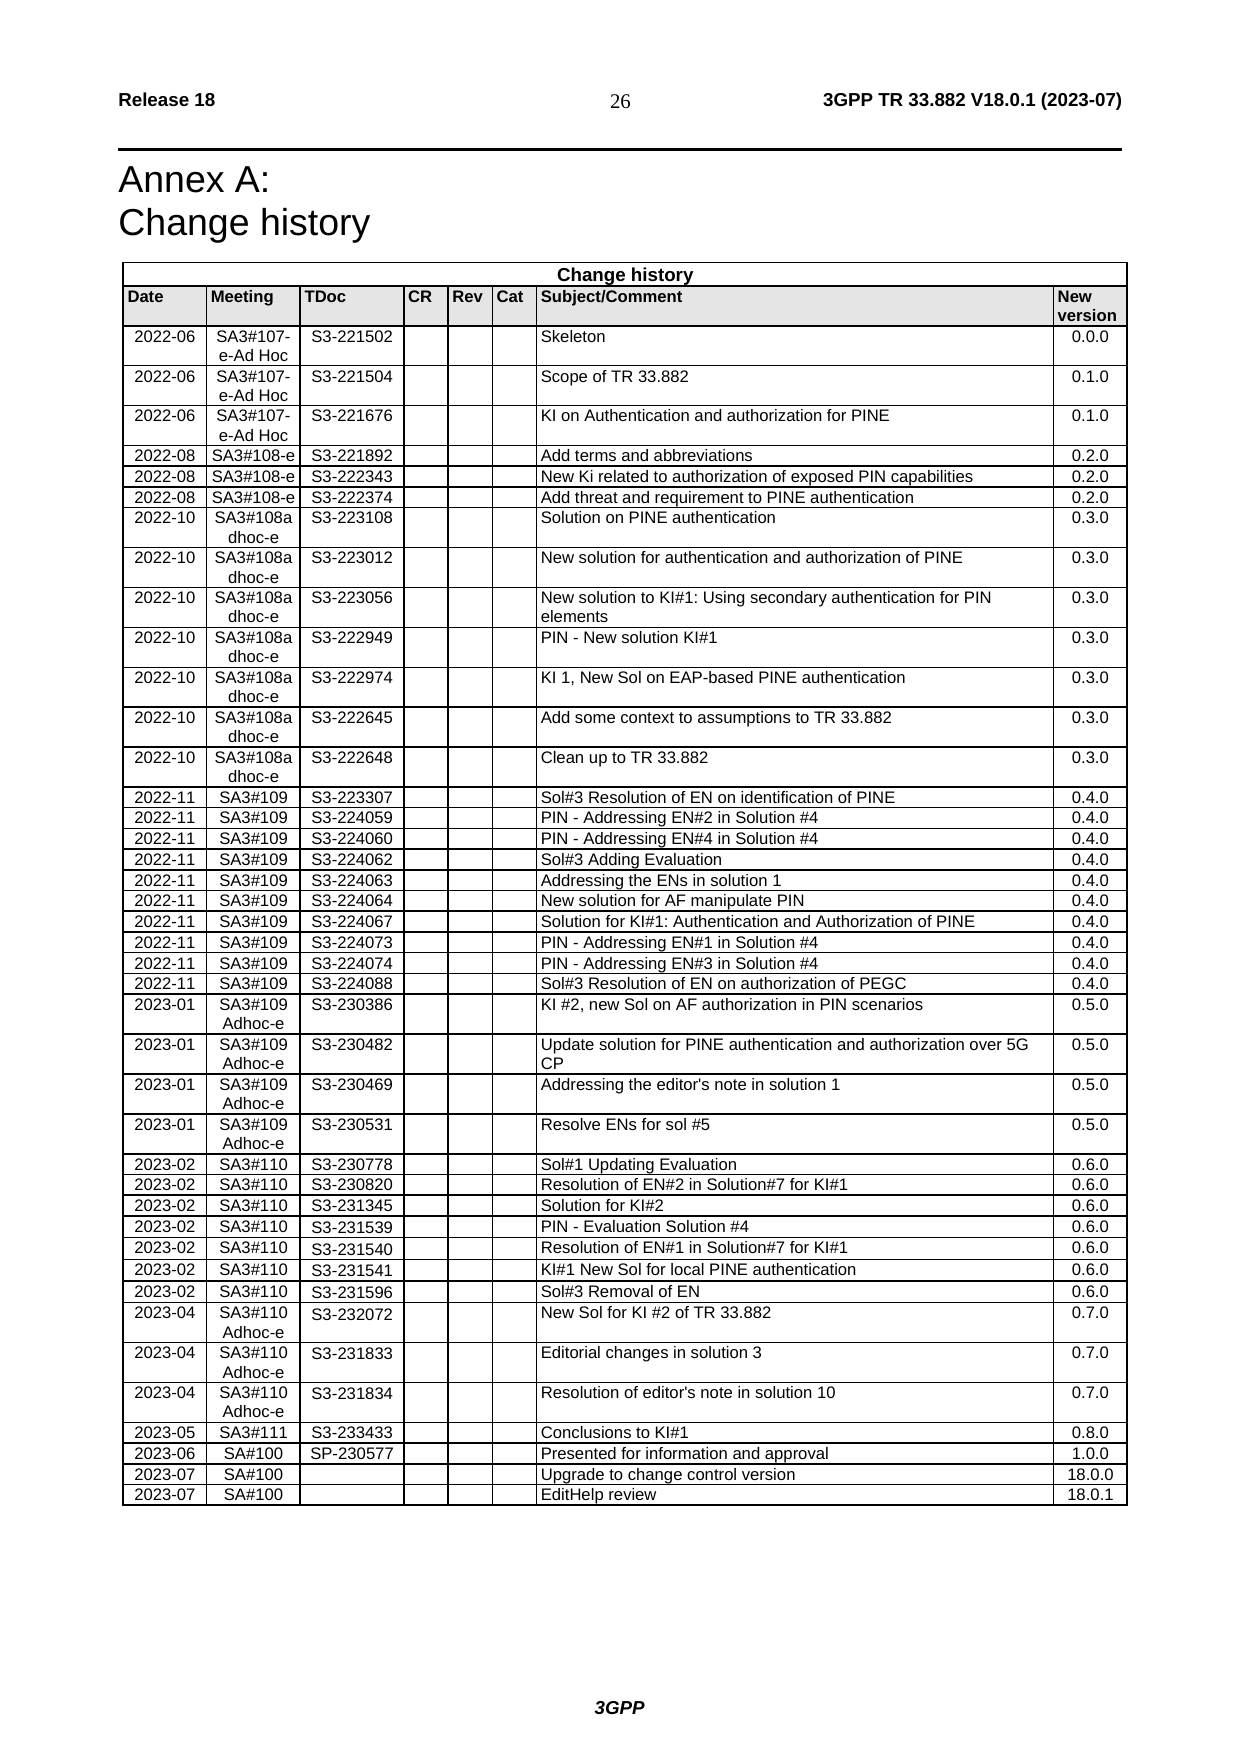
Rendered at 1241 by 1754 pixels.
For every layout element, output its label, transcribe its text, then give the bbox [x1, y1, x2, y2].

table_cell Add threat and requirement to PINE authentication [537, 488, 1053, 507]
table_cell [405, 588, 447, 626]
table_cell S3‑231539 [301, 1217, 403, 1237]
table_cell Update solution for PINE authentication and authorization over 5G CP [537, 1035, 1053, 1073]
table_cell [493, 446, 536, 465]
table_cell [493, 1485, 536, 1504]
table_cell [449, 1282, 492, 1302]
table_cell S3-222374 [301, 488, 403, 507]
table_cell 1.0.0 [1054, 1444, 1126, 1463]
table_cell S3-222949 [301, 628, 403, 666]
table_cell [493, 1260, 536, 1280]
table_cell KI#1 New Sol for local PINE authentication [537, 1260, 1053, 1280]
table_cell 0.6.0 [1054, 1155, 1126, 1174]
table_cell 2022-10 [124, 708, 206, 746]
table_cell 0.7.0 [1054, 1343, 1126, 1382]
table_cell PIN - Addressing EN#3 in Solution #4 [537, 953, 1053, 973]
table_cell [493, 891, 536, 910]
table_cell 0.4.0 [1054, 933, 1126, 952]
table_cell [405, 891, 447, 910]
table_cell [449, 850, 492, 869]
table_cell [449, 912, 492, 931]
table_cell [405, 1075, 447, 1113]
table_cell 2022-11 [124, 829, 206, 848]
table_cell [405, 1155, 447, 1174]
table_cell Add some context to assumptions to TR 33.882 [537, 708, 1053, 746]
table_cell [449, 708, 492, 746]
table_cell KI on Authentication and authorization for PINE [537, 406, 1053, 444]
table_cell 2023-02 [124, 1175, 206, 1194]
table_cell S3-222343 [301, 467, 403, 486]
table_cell 2023-02 [124, 1282, 206, 1302]
table_cell [301, 1485, 403, 1504]
table_cell S3-223012 [301, 548, 403, 587]
table_cell 0.4.0 [1054, 912, 1126, 931]
table_cell 0.6.0 [1054, 1282, 1126, 1302]
table_cell 18.0.1 [1054, 1485, 1126, 1504]
table_cell [405, 1343, 447, 1382]
table_cell 2022-11 [124, 933, 206, 952]
table_cell S3-221676 [301, 406, 403, 444]
table_cell [449, 1175, 492, 1194]
table_cell SA#100 [207, 1444, 299, 1463]
table_cell Add terms and abbreviations [537, 446, 1053, 465]
table_cell S3-223108 [301, 508, 403, 547]
table_cell 0.1.0 [1054, 406, 1126, 444]
table_cell Skeleton [537, 327, 1053, 365]
table_cell SA3#109 [207, 974, 299, 993]
table_cell S3-231345 [301, 1196, 403, 1215]
table_cell [449, 748, 492, 786]
table_cell [405, 1115, 447, 1153]
table_cell [405, 995, 447, 1033]
table_cell SA3#108adhoc-e [207, 628, 299, 666]
table_cell S3‑231834 [301, 1383, 403, 1421]
table_cell [301, 1465, 403, 1484]
table_cell 0.4.0 [1054, 974, 1126, 993]
table_cell S3-224062 [301, 850, 403, 869]
table_cell 0.1.0 [1054, 366, 1126, 405]
table_cell SA3#108adhoc-e [207, 708, 299, 746]
table_cell [449, 1303, 492, 1342]
table_cell Meeting [207, 287, 299, 325]
table_cell [493, 788, 536, 807]
table_cell [493, 912, 536, 931]
table_cell 2023-01 [124, 1035, 206, 1073]
table_cell SA3#110 [207, 1260, 299, 1280]
table_cell 0.2.0 [1054, 446, 1126, 465]
table_cell Resolution of editor's note in solution 10 [537, 1383, 1053, 1421]
table_cell SA3#109 [207, 912, 299, 931]
table_cell 2022-11 [124, 974, 206, 993]
table_cell [449, 406, 492, 444]
table_cell SA3#110 [207, 1196, 299, 1215]
table_cell [449, 1383, 492, 1421]
table_cell SA3#110 [207, 1282, 299, 1302]
table_cell [493, 708, 536, 746]
table_cell SA3#108-e [207, 467, 299, 486]
table_cell S3-221892 [301, 446, 403, 465]
table_cell [405, 1035, 447, 1073]
table_cell S3-223307 [301, 788, 403, 807]
table_cell [405, 1260, 447, 1280]
table_cell [493, 1115, 536, 1153]
table_cell 0.3.0 [1054, 668, 1126, 706]
table_cell S3‑231596 [301, 1282, 403, 1302]
table_cell 2022-06 [124, 327, 206, 365]
table_cell [449, 1196, 492, 1215]
table_cell [449, 1155, 492, 1174]
table_cell 2022-11 [124, 788, 206, 807]
table_cell [493, 588, 536, 626]
table_cell [493, 748, 536, 786]
table_cell S3-224060 [301, 829, 403, 848]
table_cell 2022-10 [124, 628, 206, 666]
table_cell [449, 467, 492, 486]
table_cell Sol#3 Adding Evaluation [537, 850, 1053, 869]
table_cell 0.4.0 [1054, 891, 1126, 910]
table_cell Presented for information and approval [537, 1444, 1053, 1463]
table_cell [449, 829, 492, 848]
table_cell SA3#109 [207, 953, 299, 973]
table_cell [449, 327, 492, 365]
table_cell [493, 1155, 536, 1174]
table_cell [405, 871, 447, 890]
table_cell Addressing the editor's note in solution 1 [537, 1075, 1053, 1113]
table_cell [493, 1303, 536, 1342]
table_cell [405, 748, 447, 786]
table_cell S3-230778 [301, 1155, 403, 1174]
table_cell SA3#108adhoc-e [207, 668, 299, 706]
table_cell S3-224067 [301, 912, 403, 931]
table_cell S3-224064 [301, 891, 403, 910]
table_cell [405, 1444, 447, 1463]
table_cell Resolution of EN#2 in Solution#7 for KI#1 [537, 1175, 1053, 1194]
table_cell Sol#3 Removal of EN [537, 1282, 1053, 1302]
table_cell [405, 829, 447, 848]
table_cell 0.3.0 [1054, 588, 1126, 626]
table_cell 0.6.0 [1054, 1260, 1126, 1280]
table_cell [493, 467, 536, 486]
table_cell [449, 488, 492, 507]
table_cell SA3#108-e [207, 446, 299, 465]
table_cell 2023-04 [124, 1303, 206, 1342]
table_cell [405, 366, 447, 405]
table_cell TDoc [301, 287, 403, 325]
table_cell PIN - Evaluation Solution #4 [537, 1217, 1053, 1237]
table_cell 0.6.0 [1054, 1175, 1126, 1194]
table_cell Solution for KI#1: Authentication and Authorization of PINE [537, 912, 1053, 931]
table_cell 2023-01 [124, 995, 206, 1033]
table_cell SA3#108adhoc-e [207, 748, 299, 786]
table_cell [405, 1465, 447, 1484]
table_cell 0.4.0 [1054, 871, 1126, 890]
table_cell [493, 1075, 536, 1113]
table_cell 0.4.0 [1054, 788, 1126, 807]
table_cell 2022-11 [124, 912, 206, 931]
table_cell 2023-05 [124, 1423, 206, 1442]
table_cell [493, 1423, 536, 1442]
table_cell S3-230469 [301, 1075, 403, 1113]
table_cell 2022-10 [124, 748, 206, 786]
table_cell SA3#109 [207, 891, 299, 910]
table_cell 2023-02 [124, 1217, 206, 1237]
table_cell Addressing the ENs in solution 1 [537, 871, 1053, 890]
table_cell 2022-08 [124, 467, 206, 486]
table_cell 2022-11 [124, 953, 206, 973]
table_cell [405, 668, 447, 706]
table_cell 2022-11 [124, 808, 206, 827]
table_cell [405, 933, 447, 952]
table_cell [493, 366, 536, 405]
table_cell [405, 788, 447, 807]
table_cell SA3#110 Adhoc-e [207, 1343, 299, 1382]
table_cell 0.3.0 [1054, 708, 1126, 746]
table_cell [405, 850, 447, 869]
table_cell SA3#109 [207, 850, 299, 869]
table_cell [405, 1238, 447, 1258]
table_cell S3-230531 [301, 1115, 403, 1153]
table_cell 0.4.0 [1054, 829, 1126, 848]
table_cell 0.2.0 [1054, 467, 1126, 486]
table_cell [405, 808, 447, 827]
table_cell 2022-10 [124, 588, 206, 626]
table_cell [405, 406, 447, 444]
table_cell [449, 548, 492, 587]
table_cell KI 1, New Sol on EAP-based PINE authentication [537, 668, 1053, 706]
table_cell SA3#110 Adhoc-e [207, 1383, 299, 1421]
table_cell Subject/Comment [537, 287, 1053, 325]
table_cell [449, 366, 492, 405]
table_cell Cat [493, 287, 536, 325]
table_cell [405, 488, 447, 507]
table_cell S3‑231833 [301, 1343, 403, 1382]
table_cell [449, 668, 492, 706]
table_cell 2023-04 [124, 1343, 206, 1382]
table_cell [405, 1383, 447, 1421]
table_cell [405, 708, 447, 746]
table_cell 0.5.0 [1054, 1075, 1126, 1113]
table_cell [449, 788, 492, 807]
table_cell SA3#108-e [207, 488, 299, 507]
table_cell [449, 1465, 492, 1484]
table_cell S3‑231541 [301, 1260, 403, 1280]
table_cell [493, 850, 536, 869]
table_cell [449, 1260, 492, 1280]
table_cell 0.4.0 [1054, 953, 1126, 973]
table_cell [493, 933, 536, 952]
table_cell [405, 628, 447, 666]
table_cell SA3#108adhoc-e [207, 548, 299, 587]
table_cell [405, 1303, 447, 1342]
table_cell 2023-02 [124, 1155, 206, 1174]
table_cell [493, 1238, 536, 1258]
table_cell [405, 912, 447, 931]
table_cell New Ki related to authorization of exposed PIN capabilities [537, 467, 1053, 486]
table_cell 2022-11 [124, 850, 206, 869]
table_cell [449, 1217, 492, 1237]
table_cell [405, 467, 447, 486]
table_cell [449, 1035, 492, 1073]
table_cell New solution to KI#1: Using secondary authentication for PIN elements [537, 588, 1053, 626]
table_cell SA3#110 [207, 1238, 299, 1258]
table_cell New Sol for KI #2 of TR 33.882 [537, 1303, 1053, 1342]
table_cell [449, 1115, 492, 1153]
table_cell [405, 1196, 447, 1215]
table_cell [493, 1175, 536, 1194]
table_cell 2022-06 [124, 366, 206, 405]
table_cell S3-233433 [301, 1423, 403, 1442]
table_cell 0.7.0 [1054, 1383, 1126, 1421]
table_cell 2023-01 [124, 1115, 206, 1153]
table_cell [493, 1217, 536, 1237]
table_cell 0.4.0 [1054, 850, 1126, 869]
table_cell [493, 995, 536, 1033]
table_cell [493, 628, 536, 666]
table_cell [493, 508, 536, 547]
table_cell S3-222974 [301, 668, 403, 706]
table_cell Conclusions to KI#1 [537, 1423, 1053, 1442]
table_cell Sol#1 Updating Evaluation [537, 1155, 1053, 1174]
table_cell 2022-11 [124, 891, 206, 910]
table_cell [449, 1343, 492, 1382]
table_cell SA3#109 [207, 788, 299, 807]
table_cell 2023-07 [124, 1485, 206, 1504]
table_cell CR [405, 287, 447, 325]
table_cell [405, 974, 447, 993]
table_cell [405, 446, 447, 465]
table_cell [493, 1444, 536, 1463]
table_cell [493, 808, 536, 827]
table_cell [449, 953, 492, 973]
table_cell 0.6.0 [1054, 1238, 1126, 1258]
table_cell S3-221504 [301, 366, 403, 405]
table_cell SA3#109 Adhoc-e [207, 1115, 299, 1153]
table_cell SA3#109 Adhoc-e [207, 1035, 299, 1073]
table_cell [449, 933, 492, 952]
table_cell 2022-08 [124, 446, 206, 465]
table_cell S3-221502 [301, 327, 403, 365]
table_cell SP-230577 [301, 1444, 403, 1463]
table_cell SA3#109 Adhoc-e [207, 995, 299, 1033]
table_cell S3-230820 [301, 1175, 403, 1194]
table_cell [493, 548, 536, 587]
table_cell [449, 1423, 492, 1442]
table_cell 2023-02 [124, 1238, 206, 1258]
table_cell [493, 953, 536, 973]
table_cell 0.5.0 [1054, 1115, 1126, 1153]
table_cell 2023-04 [124, 1383, 206, 1421]
table_cell [493, 974, 536, 993]
table_cell 2022-06 [124, 406, 206, 444]
table_cell S3‑231540 [301, 1238, 403, 1258]
table_cell S3-224063 [301, 871, 403, 890]
table_cell [449, 446, 492, 465]
table_cell 2022-10 [124, 668, 206, 706]
table_cell 2023-07 [124, 1465, 206, 1484]
table_cell [449, 995, 492, 1033]
table_cell KI #2, new Sol on AF authorization in PIN scenarios [537, 995, 1053, 1033]
table_cell SA3#107-e-Ad Hoc [207, 366, 299, 405]
table_cell S3-224073 [301, 933, 403, 952]
table_cell SA3#110 Adhoc-e [207, 1303, 299, 1342]
table_cell 2023-01 [124, 1075, 206, 1113]
table_cell PIN - Addressing EN#2 in Solution #4 [537, 808, 1053, 827]
table_cell [493, 1383, 536, 1421]
table_cell [493, 1343, 536, 1382]
table_cell 0.4.0 [1054, 808, 1126, 827]
table_cell [493, 488, 536, 507]
table_cell 0.7.0 [1054, 1303, 1126, 1342]
table_cell 0.6.0 [1054, 1196, 1126, 1215]
table_cell SA3#110 [207, 1217, 299, 1237]
table_cell SA3#110 [207, 1175, 299, 1194]
table_cell 0.3.0 [1054, 508, 1126, 547]
table_cell [449, 891, 492, 910]
table_cell S3-224074 [301, 953, 403, 973]
table_header Change history [124, 263, 1126, 285]
table_cell [493, 1196, 536, 1215]
table_cell SA3#108adhoc-e [207, 508, 299, 547]
table_cell SA3#107-e-Ad Hoc [207, 406, 299, 444]
table_cell [493, 668, 536, 706]
table_cell Solution on PINE authentication [537, 508, 1053, 547]
table_cell 2022-10 [124, 508, 206, 547]
table_cell 0.3.0 [1054, 748, 1126, 786]
table_cell [493, 871, 536, 890]
table_cell S3-223056 [301, 588, 403, 626]
table_cell [493, 829, 536, 848]
table_cell [449, 1485, 492, 1504]
table_cell Solution for KI#2 [537, 1196, 1053, 1215]
subtitle Annex A: Change history [118, 151, 1122, 243]
table_cell 2023-02 [124, 1260, 206, 1280]
table_cell [405, 1485, 447, 1504]
table_cell [493, 327, 536, 365]
table_cell 2023-02 [124, 1196, 206, 1215]
table_cell New solution for AF manipulate PIN [537, 891, 1053, 910]
table_cell Resolve ENs for sol #5 [537, 1115, 1053, 1153]
table_cell EditHelp review [537, 1485, 1053, 1504]
table_cell New solution for authentication and authorization of PINE [537, 548, 1053, 587]
table_cell Date [124, 287, 206, 325]
table_cell [405, 1175, 447, 1194]
table_cell 0.5.0 [1054, 995, 1126, 1033]
table_cell S3‑232072 [301, 1303, 403, 1342]
table_cell [449, 871, 492, 890]
table_cell 2022-08 [124, 488, 206, 507]
table_cell SA3#111 [207, 1423, 299, 1442]
table_cell SA3#109 [207, 871, 299, 890]
table_cell SA3#109 Adhoc-e [207, 1075, 299, 1113]
table_cell SA3#110 [207, 1155, 299, 1174]
table_cell 0.8.0 [1054, 1423, 1126, 1442]
table_cell S3-222648 [301, 748, 403, 786]
table_cell [449, 808, 492, 827]
table_cell S3-224059 [301, 808, 403, 827]
table_cell [493, 1465, 536, 1484]
table_cell 2022-10 [124, 548, 206, 587]
table_cell New version [1054, 287, 1126, 325]
table_cell SA3#109 [207, 829, 299, 848]
table_cell [493, 406, 536, 444]
table_cell [405, 1282, 447, 1302]
table_cell PIN - Addressing EN#1 in Solution #4 [537, 933, 1053, 952]
table_cell 0.2.0 [1054, 488, 1126, 507]
table_cell Scope of TR 33.882 [537, 366, 1053, 405]
table_cell 0.3.0 [1054, 548, 1126, 587]
table_cell S3-224088 [301, 974, 403, 993]
table_cell [449, 974, 492, 993]
table_cell Resolution of EN#1 in Solution#7 for KI#1 [537, 1238, 1053, 1258]
table_cell 2022-11 [124, 871, 206, 890]
table_cell Editorial changes in solution 3 [537, 1343, 1053, 1382]
table_cell SA#100 [207, 1465, 299, 1484]
table_cell [449, 1238, 492, 1258]
table_cell [405, 1217, 447, 1237]
table_cell SA3#109 [207, 808, 299, 827]
table_cell [449, 628, 492, 666]
table_cell [405, 953, 447, 973]
table_cell 0.5.0 [1054, 1035, 1126, 1073]
table_cell S3-230386 [301, 995, 403, 1033]
table_cell [493, 1035, 536, 1073]
table_cell 18.0.0 [1054, 1465, 1126, 1484]
table_cell [449, 588, 492, 626]
table_cell [405, 508, 447, 547]
table_cell Upgrade to change control version [537, 1465, 1053, 1484]
table_cell [493, 1282, 536, 1302]
table_cell [449, 1075, 492, 1113]
table_cell [405, 1423, 447, 1442]
table_cell 2023-06 [124, 1444, 206, 1463]
table_cell Clean up to TR 33.882 [537, 748, 1053, 786]
table_cell S3-230482 [301, 1035, 403, 1073]
table_cell [449, 508, 492, 547]
table_cell SA#100 [207, 1485, 299, 1504]
table_cell 0.6.0 [1054, 1217, 1126, 1237]
table_cell PIN - New solution KI#1 [537, 628, 1053, 666]
table_cell PIN - Addressing EN#4 in Solution #4 [537, 829, 1053, 848]
table_cell SA3#108adhoc-e [207, 588, 299, 626]
table_cell [405, 327, 447, 365]
table_cell SA3#109 [207, 933, 299, 952]
table_cell Sol#3 Resolution of EN on authorization of PEGC [537, 974, 1053, 993]
table_cell [405, 548, 447, 587]
table_cell Sol#3 Resolution of EN on identification of PINE [537, 788, 1053, 807]
table_cell SA3#107-e-Ad Hoc [207, 327, 299, 365]
table_cell Rev [449, 287, 492, 325]
table_cell 0.3.0 [1054, 628, 1126, 666]
table_cell 0.0.0 [1054, 327, 1126, 365]
table_cell [449, 1444, 492, 1463]
table_cell S3-222645 [301, 708, 403, 746]
